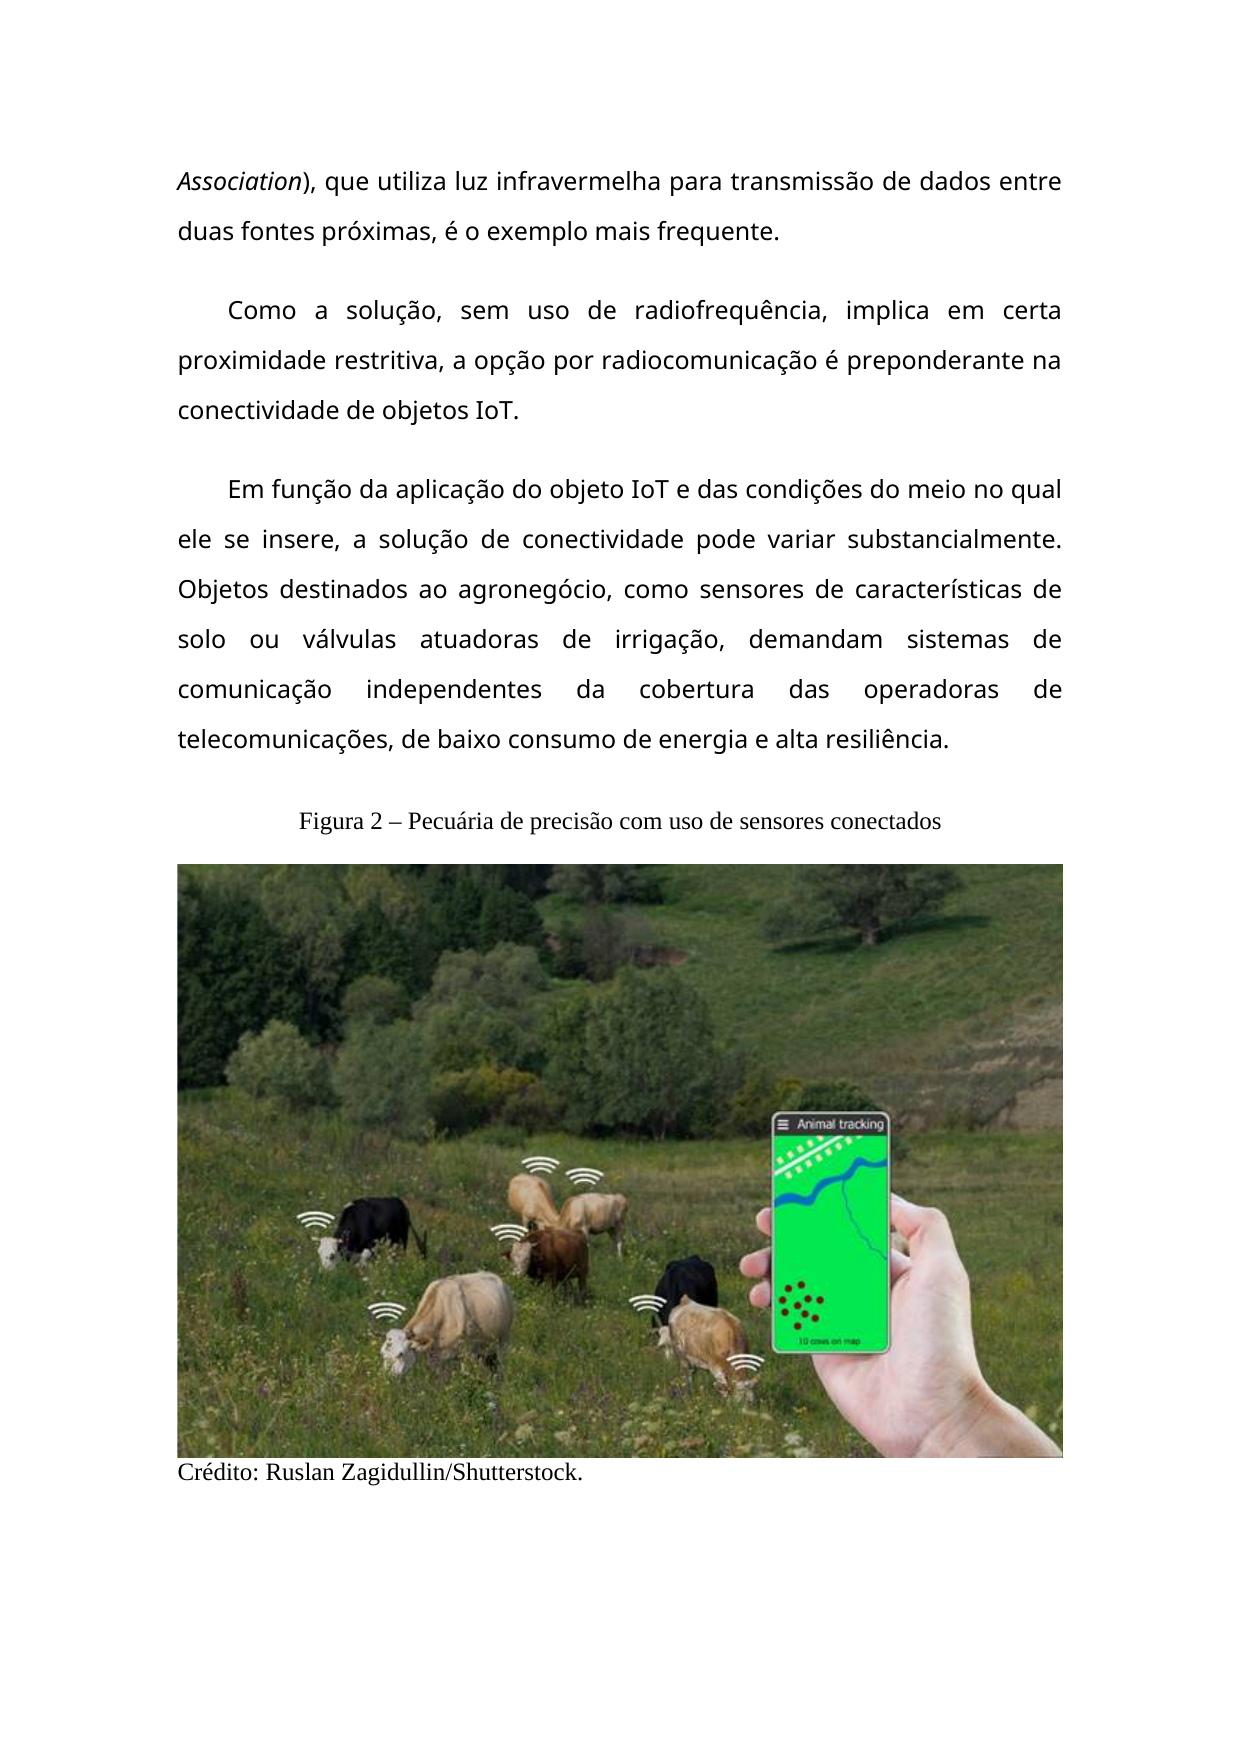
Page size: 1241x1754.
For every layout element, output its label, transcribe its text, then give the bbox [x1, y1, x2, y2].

text Como a solução, sem uso de radiofrequência, implica em certa proximidade restritiva, a opção por radiocomunicação é preponderante na conectividade de objetos IoT. [177, 277, 1063, 427]
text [177, 148, 1063, 248]
text Em função da aplicação do objeto IoT e das condições do meio no qual ele se insere, a solução de conectividade pode variar substancialmente. Objetos destinados ao agronegócio, como sensores de características de solo ou válvulas atuadoras de irrigação, demandam sistemas de comunicação independentes da cobertura das operadoras de telecomunicações, de baixo consumo de energia e alta resiliência. [177, 456, 1063, 756]
picture [177, 864, 1063, 1458]
text Figura 2 – Pecuária de precisão com uso de sensores conectados [177, 785, 1063, 835]
text Crédito: Ruslan Zagidullin/Shutterstock. [177, 1458, 1063, 1486]
